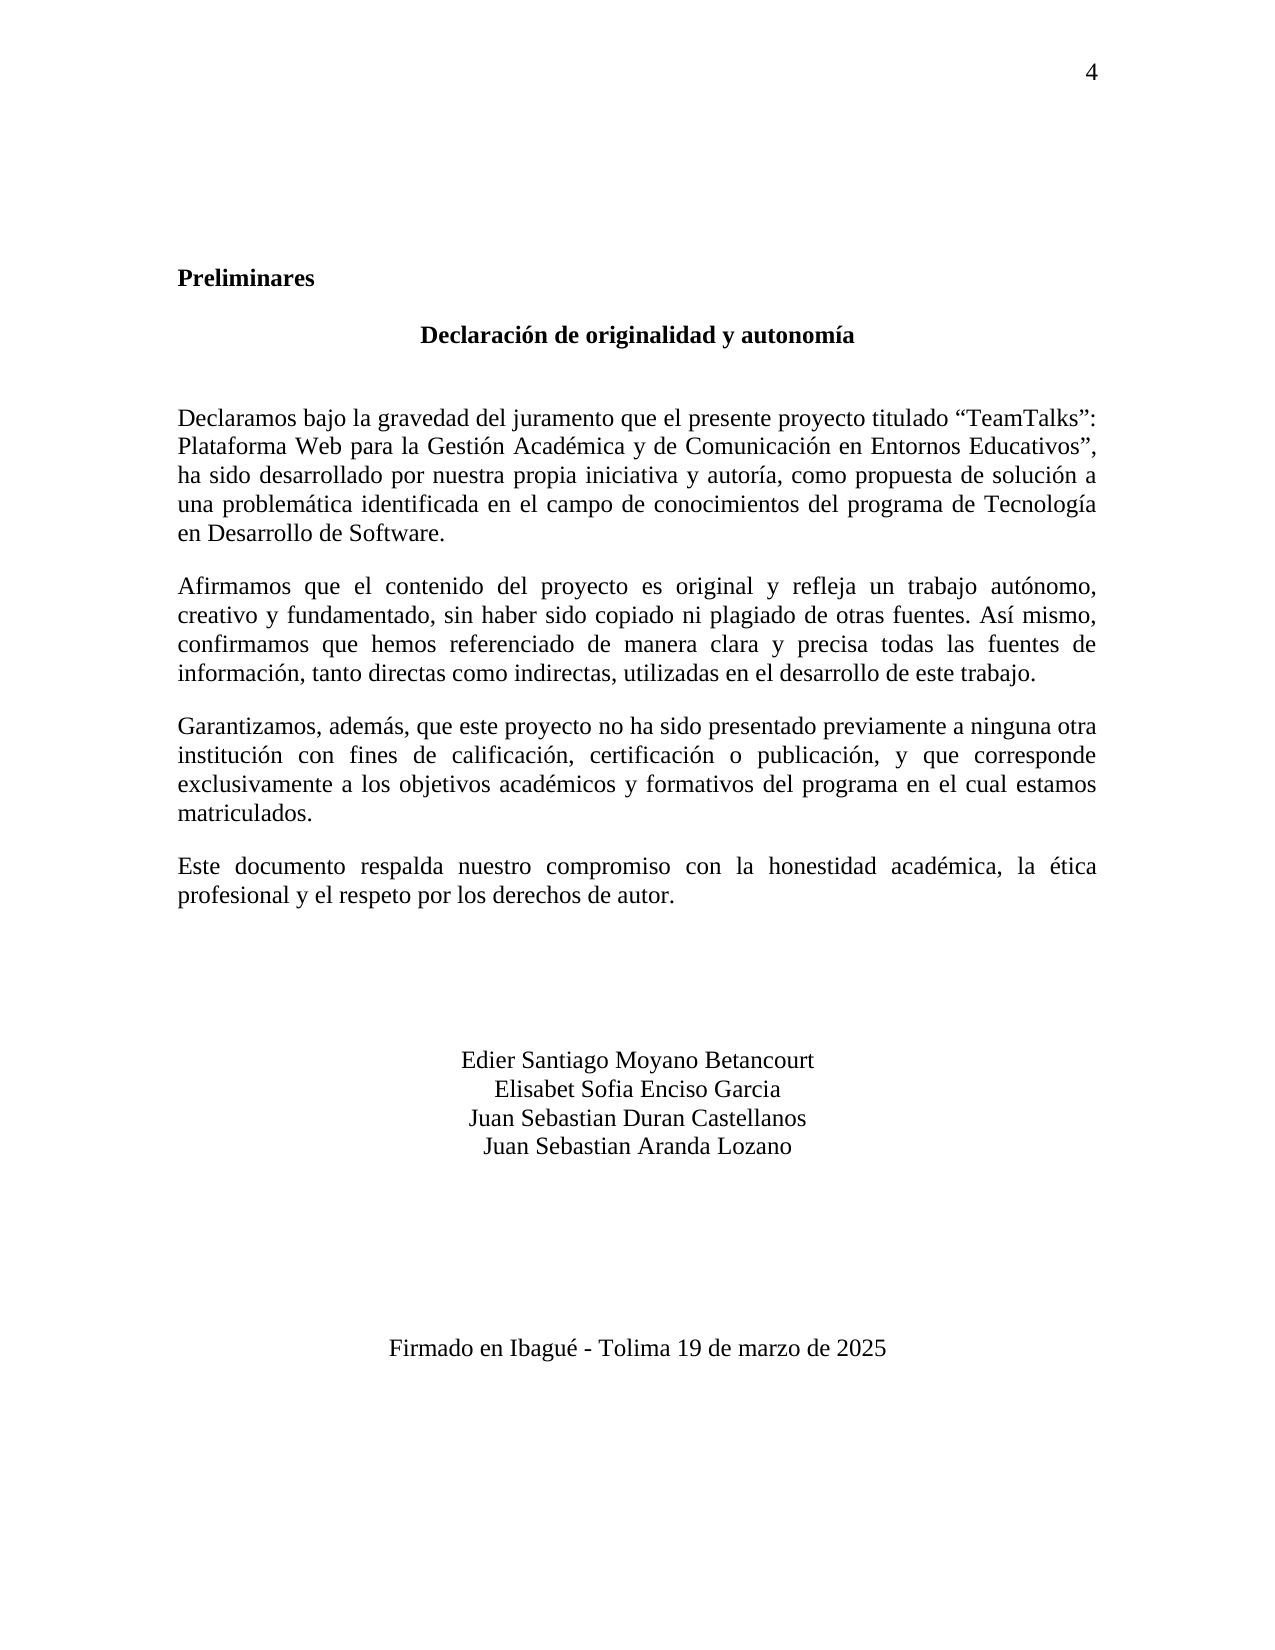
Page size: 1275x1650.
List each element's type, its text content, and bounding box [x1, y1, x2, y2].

text Juan Sebastian Aranda Lozano [177, 1131, 1098, 1160]
text Firmado en Ibagué - Tolima 19 de marzo de 2025 [177, 1333, 1098, 1361]
text Elisabet Sofia Enciso Garcia [177, 1074, 1098, 1103]
subtitle Preliminares [177, 263, 1098, 291]
text Declaramos bajo la gravedad del juramento que el presente proyecto titulado “TeamTalks”: Plataforma Web para la Gestión Académica y de Comunicación en Entornos Educativos”, ha sido desarrollado por nuestra propia iniciativa y autoría, como propuesta de solución a una problemática identificada en el campo de conocimientos del programa de Tecnología en Desarrollo de Software. [177, 403, 1098, 546]
text Afirmamos que el contenido del proyecto es original y refleja un trabajo autónomo, creativo y fundamentado, sin haber sido copiado ni plagiado de otras fuentes. Así mismo, confirmamos que hemos referenciado de manera clara y precisa todas las fuentes de información, tanto directas como indirectas, utilizadas en el desarrollo de este trabajo. [177, 571, 1098, 686]
text Garantizamos, además, que este proyecto no ha sido presentado previamente a ninguna otra institución con fines de calificación, certificación o publicación, y que corresponde exclusivamente a los objetivos académicos y formativos del programa en el cual estamos matriculados. [177, 711, 1098, 826]
text Este documento respalda nuestro compromiso con la honestidad académica, la ética profesional y el respeto por los derechos de autor. [177, 851, 1098, 909]
subtitle Declaración de originalidad y autonomía [177, 320, 1098, 349]
text Juan Sebastian Duran Castellanos [177, 1103, 1098, 1131]
text Edier Santiago Moyano Betancourt [177, 1045, 1098, 1074]
